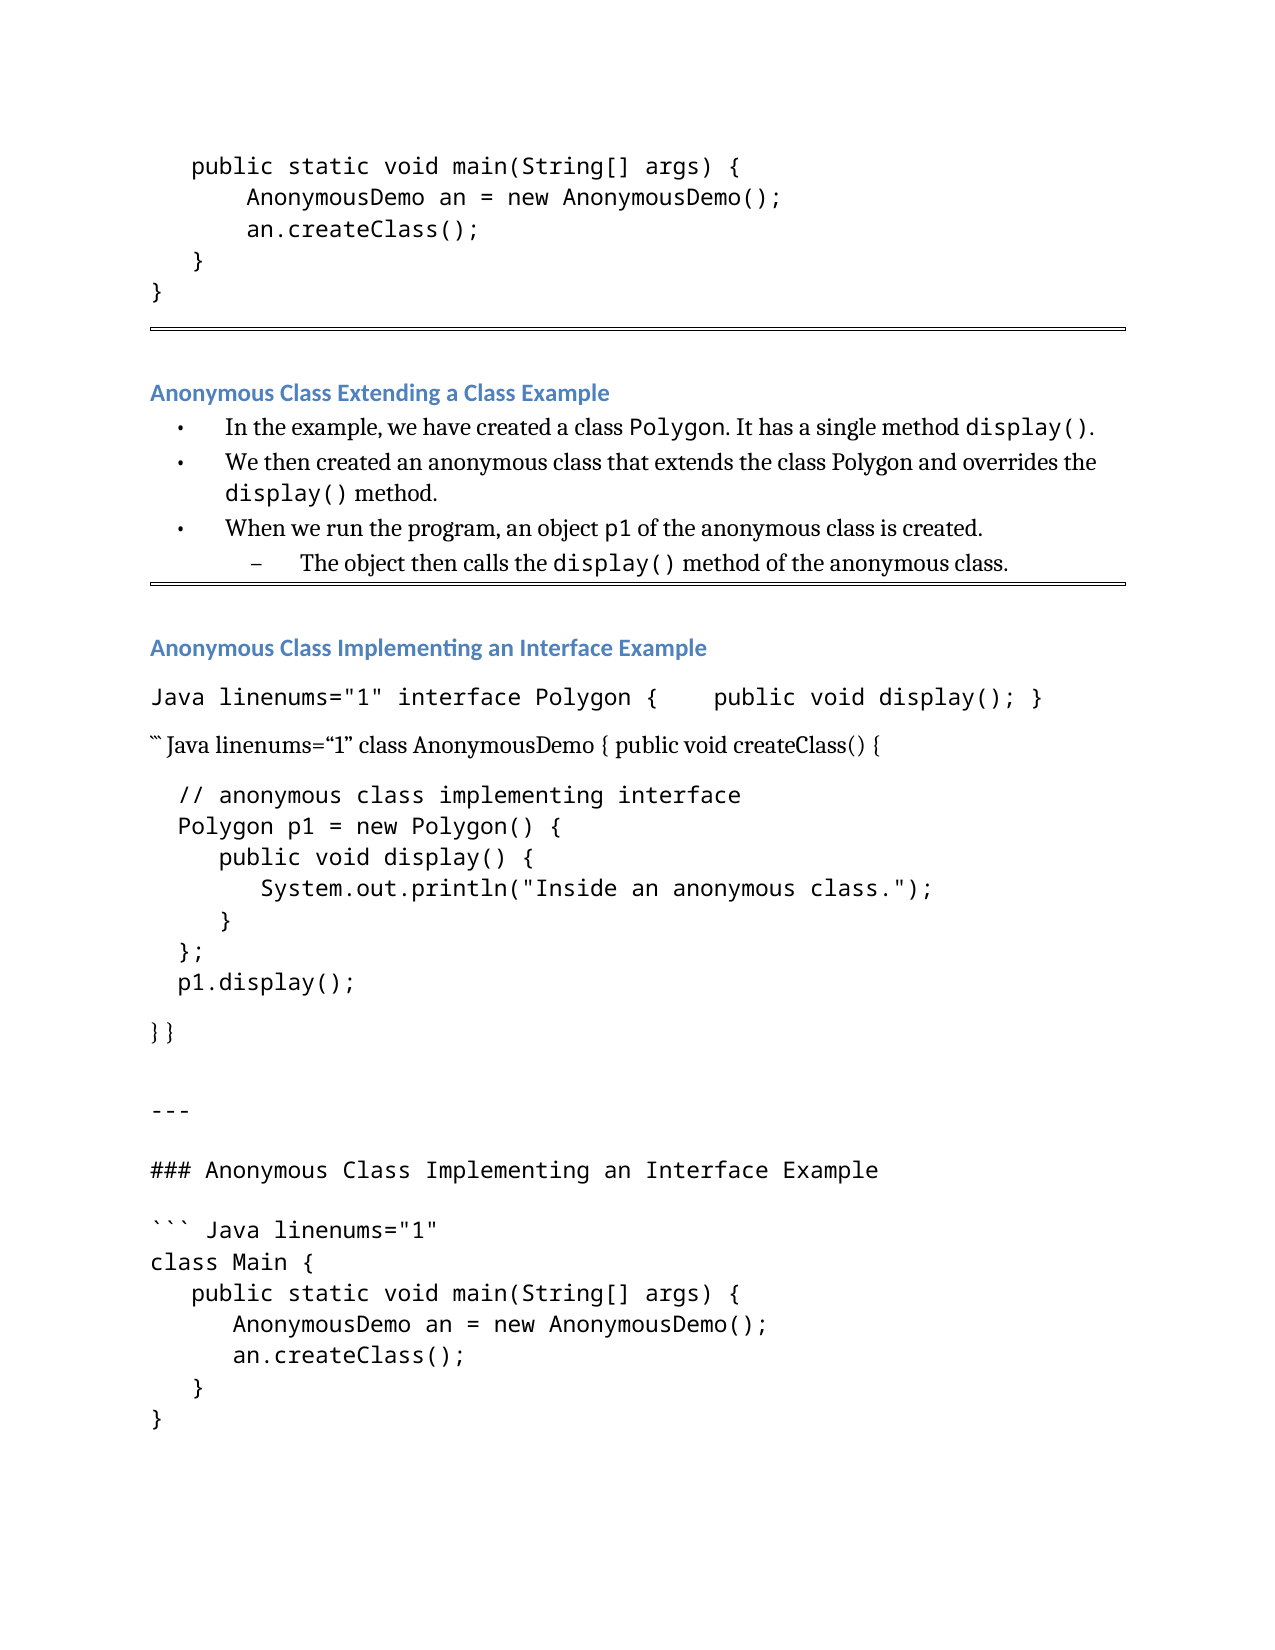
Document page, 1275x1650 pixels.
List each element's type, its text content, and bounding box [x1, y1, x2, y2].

text ``` Java linenums=“1” class AnonymousDemo { public void createClass() { [150, 731, 1125, 760]
list When we run the program, an object p1 of the anonymous class is created. [175, 512, 1125, 543]
list We then created an anonymous class that extends the class Polygon and overrides the display() method. [175, 446, 1125, 508]
list The object then calls the display() method of the anonymous class. [250, 547, 1125, 578]
subtitle Anonymous Class Extending a Class Example [150, 377, 1125, 407]
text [150, 150, 1125, 306]
text } } [150, 1018, 1125, 1047]
text Java linenums="1" interface Polygon { public void display(); } [150, 681, 1125, 712]
text // anonymous class implementing interface Polygon p1 = new Polygon() { public void display() { System.out.println("Inside an anonymous class."); } }; p1.display(); [150, 778, 1125, 997]
text --- ### Anonymous Class Implementing an Interface Example ``` Java linenums="1" class Main { public static void main(String[] args) { AnonymousDemo an = new AnonymousDemo(); an.createClass(); } } [150, 1066, 1125, 1433]
list In the example, we have created a class Polygon. It has a single method display(). [175, 411, 1125, 442]
subtitle Anonymous Class Implementing an Interface Example [150, 632, 1125, 662]
